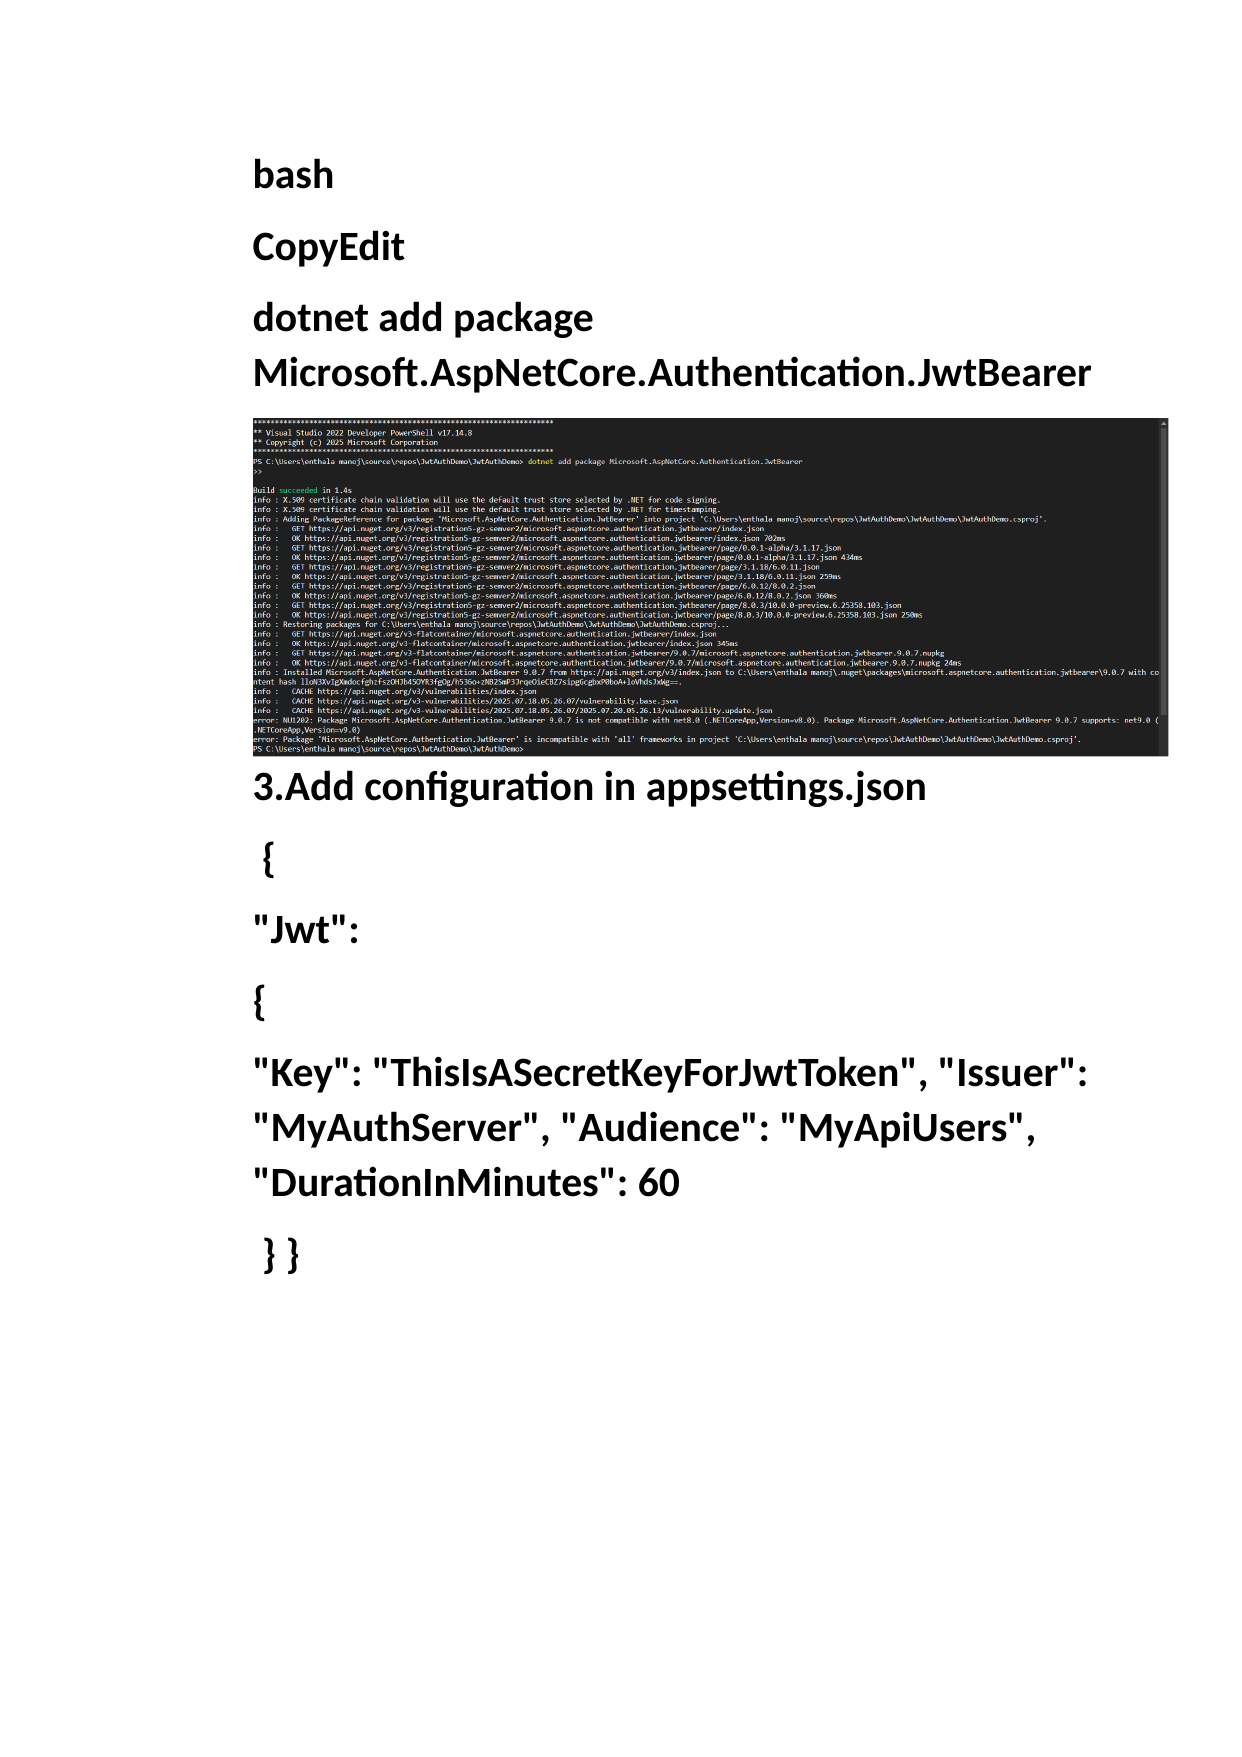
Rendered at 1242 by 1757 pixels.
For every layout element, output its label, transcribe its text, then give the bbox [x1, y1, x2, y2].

text } } [252, 1228, 1094, 1279]
text bash [252, 148, 1094, 199]
text "Jwt": [252, 903, 1094, 954]
text { [252, 832, 1094, 883]
text "Key": "ThisIsASecretKeyForJwtToken", "Issuer": "MyAuthServer", "Audience": "MyApiUsers", "DurationInMinutes": 60 [252, 1046, 1094, 1207]
text { [252, 975, 1094, 1026]
text dotnet add package Microsoft.AspNetCore.Authentication.JwtBearer [252, 291, 1094, 397]
text CopyEdit [252, 219, 1094, 270]
text 3.Add configuration in appsettings.json [252, 757, 1094, 811]
picture [252, 417, 1169, 757]
